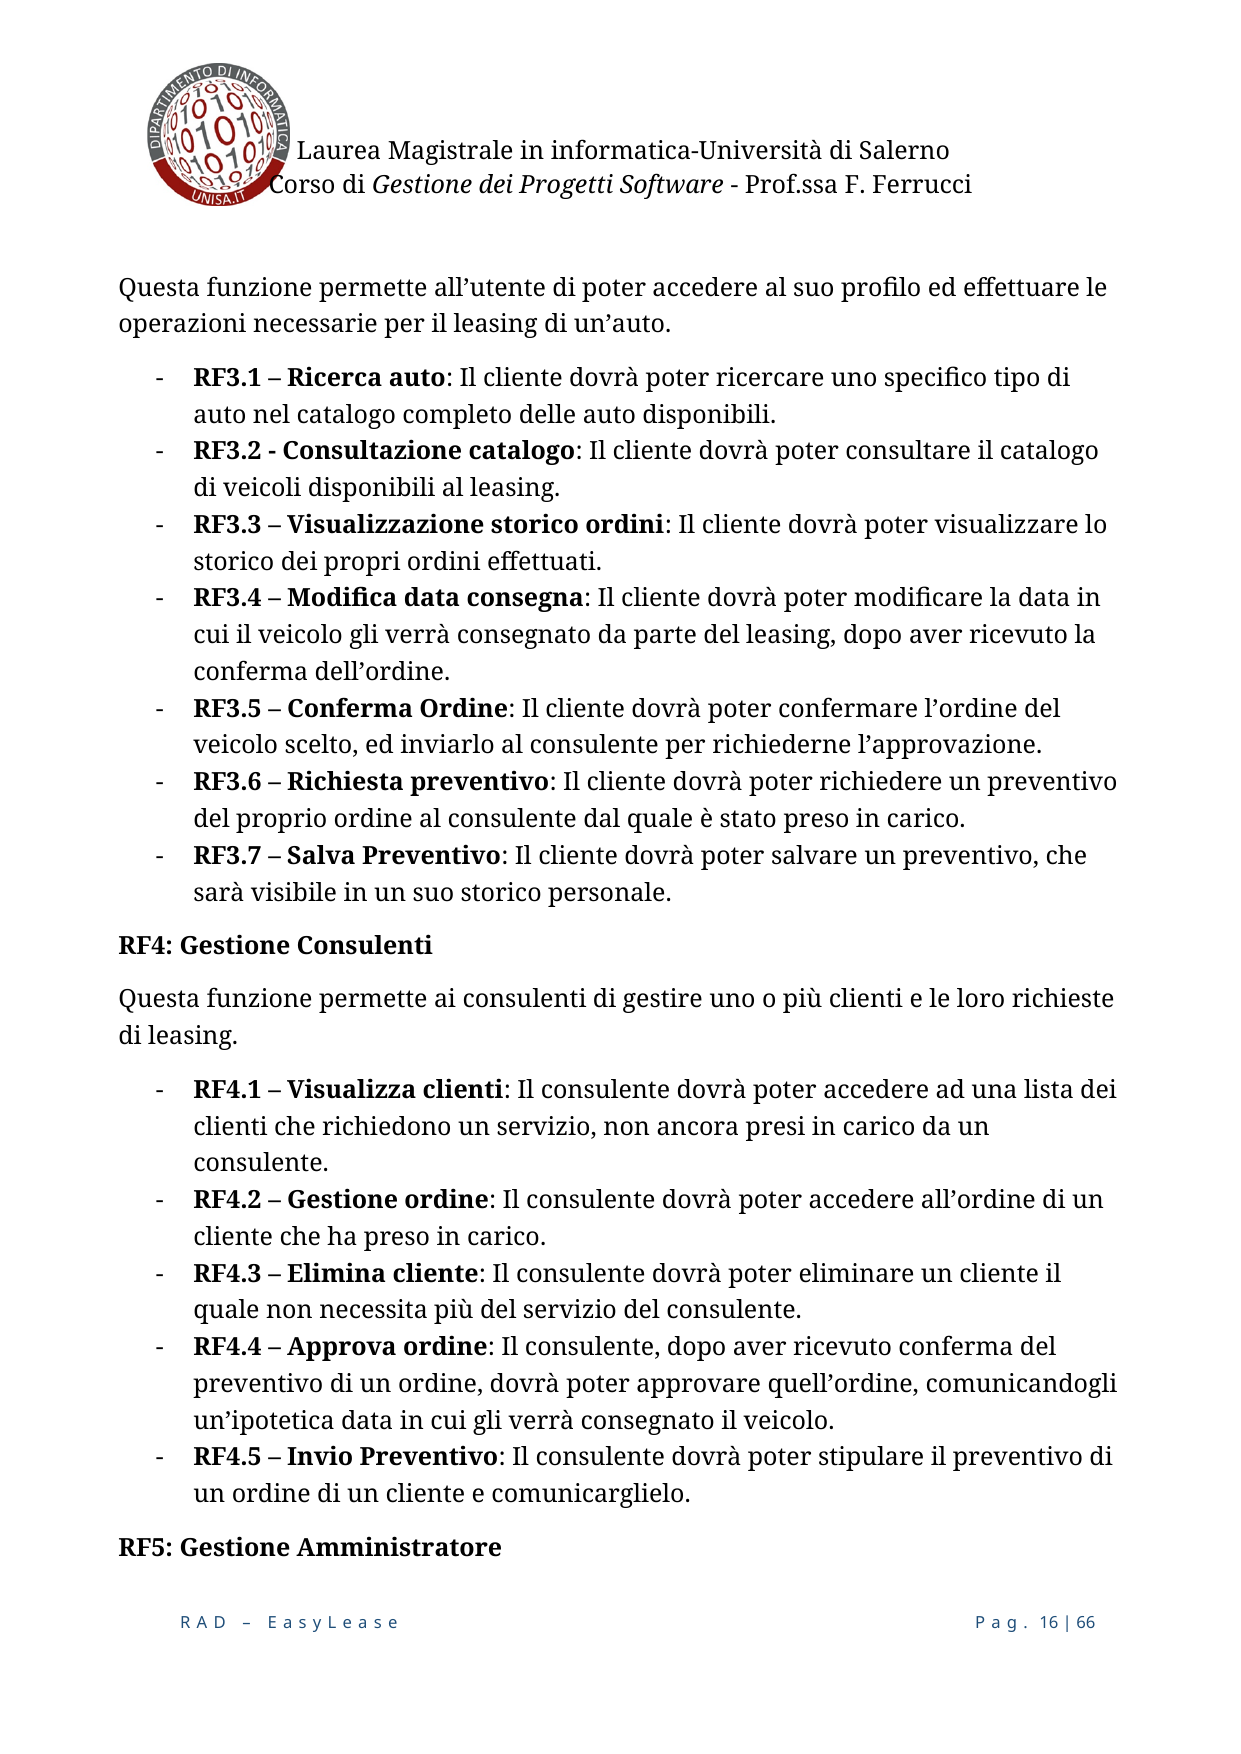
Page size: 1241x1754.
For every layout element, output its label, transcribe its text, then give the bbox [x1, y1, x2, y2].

list RF3.1 – Ricerca auto: Il cliente dovrà poter ricercare uno specifico tipo di auto nel catalogo completo delle auto disponibili. [156, 359, 1122, 430]
list RF3.5 – Conferma Ordine: Il cliente dovrà poter confermare l’ordine del veicolo scelto, ed inviarlo al consulente per richiederne l’approvazione. [156, 690, 1122, 761]
list RF3.2 - Consultazione catalogo: Il cliente dovrà poter consultare il catalogo di veicoli disponibili al leasing. [156, 433, 1122, 504]
list RF4.3 – Elimina cliente: Il consulente dovrà poter eliminare un cliente il quale non necessita più del servizio del consulente. [156, 1255, 1122, 1326]
text RF4: Gestione Consulenti [118, 928, 1122, 962]
list RF3.3 – Visualizzazione storico ordini: Il cliente dovrà poter visualizzare lo storico dei propri ordini effettuati. [156, 507, 1122, 577]
text Questa funzione permette all’utente di poter accedere al suo profilo ed effettuare le operazioni necessarie per il leasing di un’auto. [118, 269, 1122, 340]
list RF4.4 – Approva ordine: Il consulente, dopo aver ricevuto conferma del preventivo di un ordine, dovrà poter approvare quell’ordine, comunicandogli un’ipotetica data in cui gli verrà consegnato il veicolo. [156, 1329, 1122, 1436]
list RF4.2 – Gestione ordine: Il consulente dovrà poter accedere all’ordine di un cliente che ha preso in carico. [156, 1182, 1122, 1252]
list RF3.6 – Richiesta preventivo: Il cliente dovrà poter richiedere un preventivo del proprio ordine al consulente dal quale è stato preso in carico. [156, 764, 1122, 835]
text RF5: Gestione Amministratore [118, 1529, 1122, 1563]
picture [147, 63, 290, 206]
list RF4.5 – Invio Preventivo: Il consulente dovrà poter stipulare il preventivo di un ordine di un cliente e comunicarglielo. [156, 1439, 1122, 1510]
list RF4.1 – Visualizza clienti: Il consulente dovrà poter accedere ad una lista dei clienti che richiedono un servizio, non ancora presi in carico da un consulente. [156, 1071, 1122, 1179]
list RF3.7 – Salva Preventivo: Il cliente dovrà poter salvare un preventivo, che sarà visibile in un suo storico personale. [156, 837, 1122, 908]
text Questa funzione permette ai consulenti di gestire uno o più clienti e le loro richieste di leasing. [118, 981, 1122, 1052]
list RF3.4 – Modifica data consegna: Il cliente dovrà poter modificare la data in cui il veicolo gli verrà consegnato da parte del leasing, dopo aver ricevuto la conferma dell’ordine. [156, 580, 1122, 688]
